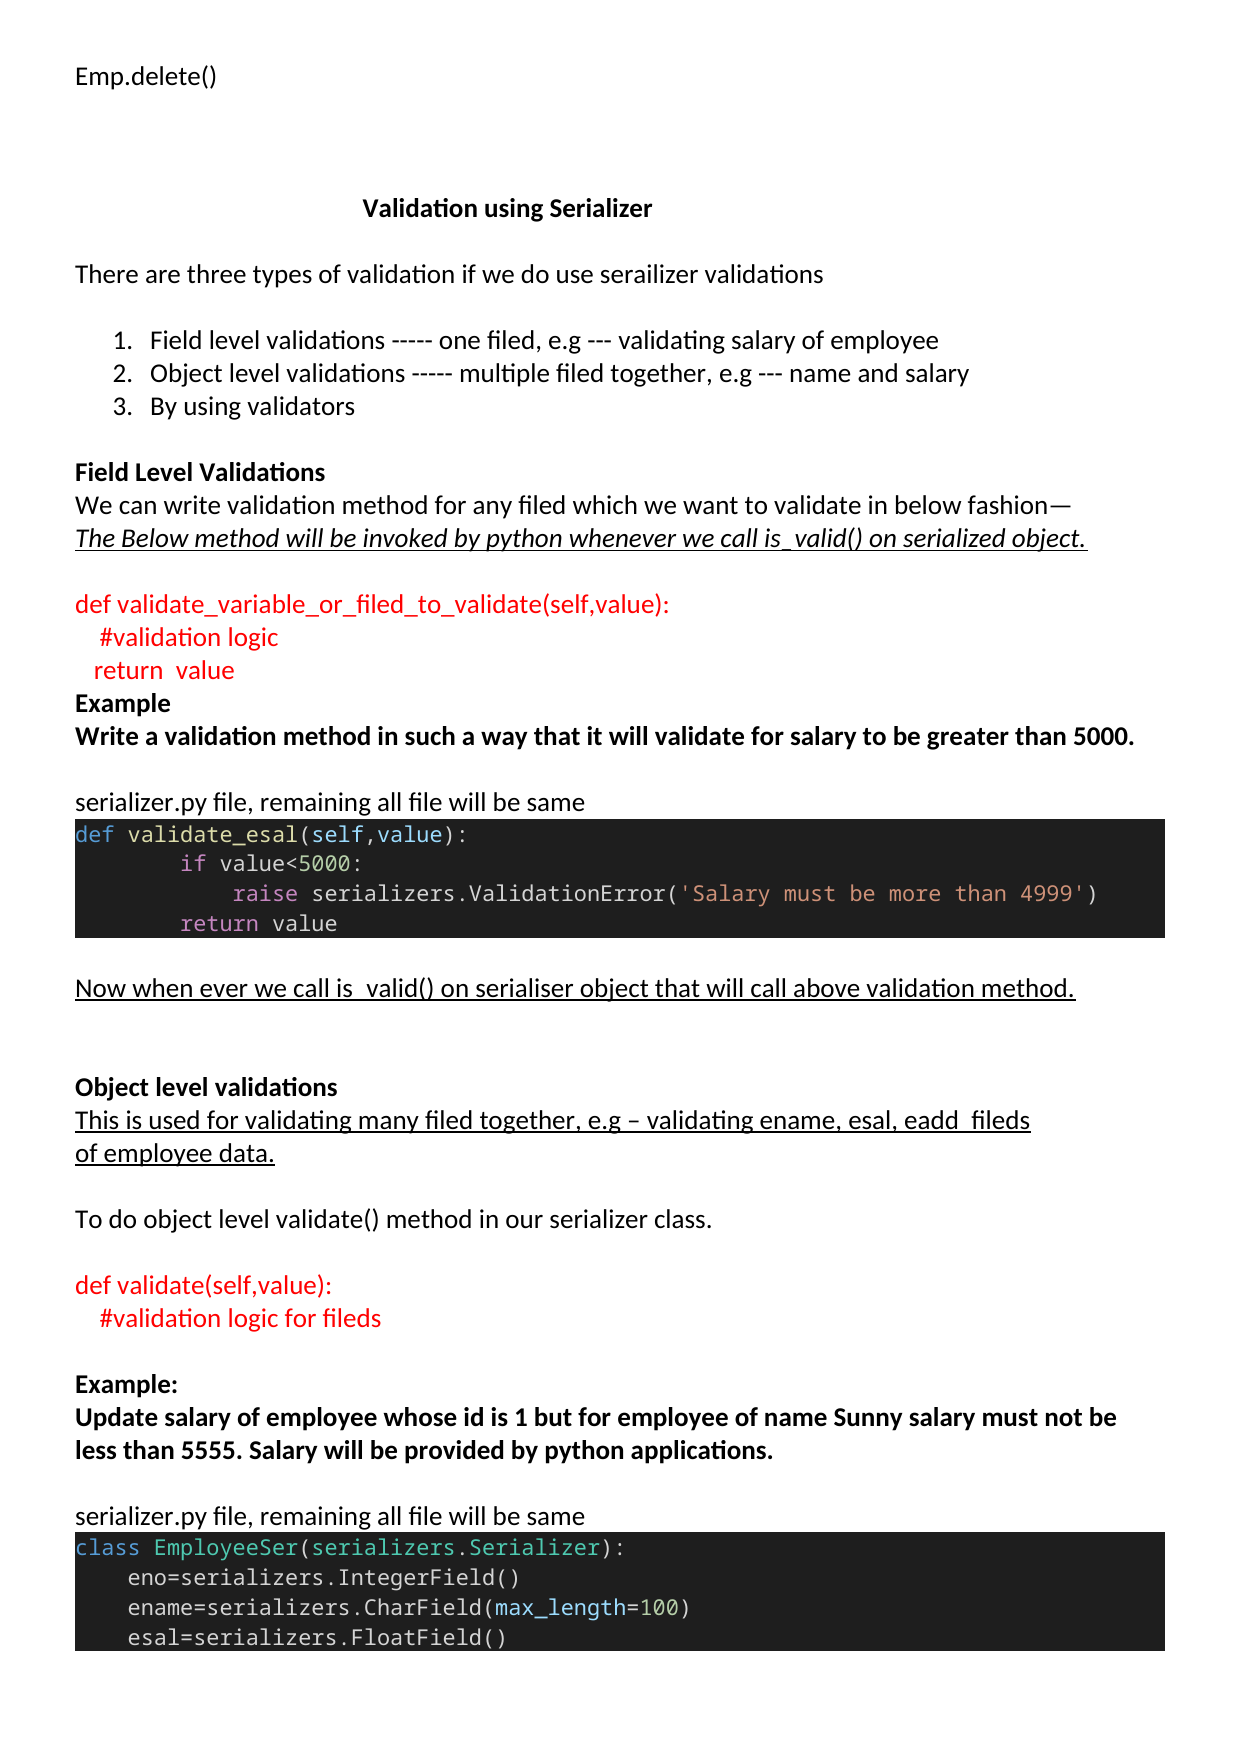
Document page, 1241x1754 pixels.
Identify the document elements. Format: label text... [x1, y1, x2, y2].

text The Below method will be invoked by python whenever we call is_valid() on serialized object. [75, 521, 1165, 554]
text raise serializers.ValidationError('Salary must be more than 4999') [75, 878, 1165, 908]
text serializer.py file, remaining all file will be same [75, 786, 1165, 819]
text serializer.py file, remaining all file will be same [75, 1499, 1165, 1532]
text We can write validation method for any filed which we want to validate in below fashion— [75, 488, 1165, 521]
text Validation using Serializer [75, 191, 1165, 224]
text if value<5000: [75, 848, 1165, 878]
text To do object level validate() method in our serializer class. [75, 1202, 1165, 1235]
text #validation logic [75, 621, 1165, 653]
text Now when ever we call is_valid() on serialiser object that will call above validation method. [75, 971, 1165, 1004]
text Object level validations [75, 1070, 1165, 1103]
list Object level validations ----- multiple filed together, e.g --- name and salary [112, 356, 1165, 389]
text return value [75, 908, 1165, 938]
list By using validators [112, 389, 1165, 422]
text Example [75, 687, 1165, 719]
text #validation logic for fileds [75, 1301, 1165, 1334]
text This is used for validating many filed together, e.g – validating ename, esal, eadd fileds [75, 1103, 1165, 1136]
text of employee data. [75, 1136, 1165, 1169]
text eno=serializers.IntegerField() [75, 1562, 1165, 1592]
text There are three types of validation if we do use serailizer validations [75, 257, 1165, 290]
text Field Level Validations [75, 455, 1165, 488]
text def validate(self,value): [75, 1268, 1165, 1301]
text def validate_variable_or_filed_to_validate(self,value): [75, 587, 1165, 621]
list Field level validations ----- one filed, e.g --- validating salary of employee [112, 323, 1165, 356]
text Example: [75, 1367, 1165, 1400]
text class EmployeeSer(serializers.Serializer): [75, 1532, 1165, 1562]
text return value [75, 653, 1165, 687]
text esal=serializers.FloatField() [75, 1622, 1165, 1651]
text def validate_esal(self,value): [75, 819, 1165, 848]
text Write a validation method in such a way that it will validate for salary to be greater than 5000. [75, 719, 1165, 753]
text ename=serializers.CharField(max_length=100) [75, 1592, 1165, 1622]
text Emp.delete() [75, 59, 1165, 92]
